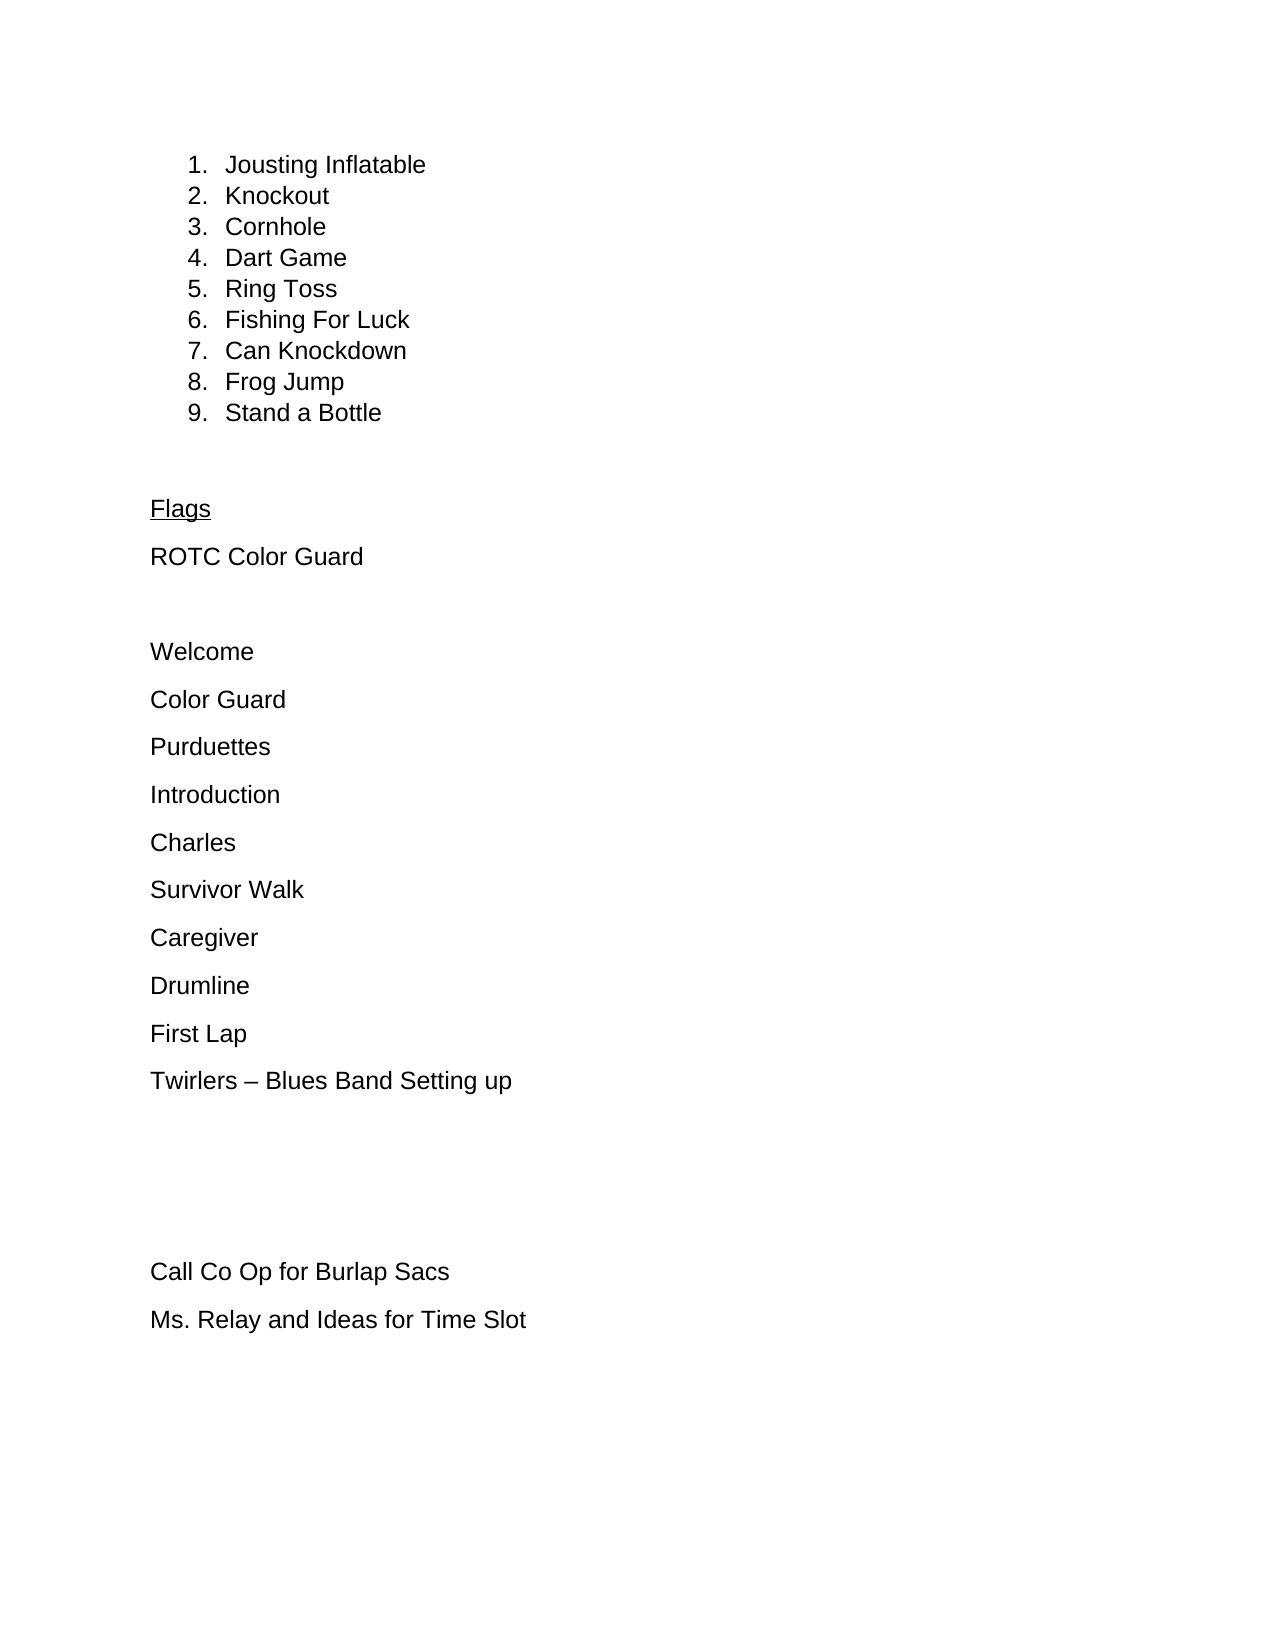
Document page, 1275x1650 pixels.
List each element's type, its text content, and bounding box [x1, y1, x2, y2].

list Ring Toss [187, 274, 1125, 303]
text Drumline [150, 971, 1125, 999]
list Cornhole [187, 212, 1125, 241]
text Caregiver [150, 923, 1125, 952]
text First Lap [150, 1018, 1125, 1047]
text Charles [150, 828, 1125, 856]
text Survivor Walk [150, 875, 1125, 904]
list Knockout [187, 181, 1125, 210]
list Frog Jump [187, 367, 1125, 396]
text ROTC Color Guard [150, 541, 1125, 570]
list Can Knockdown [187, 336, 1125, 365]
text Introduction [150, 780, 1125, 809]
text Color Guard [150, 684, 1125, 713]
list Dart Game [187, 243, 1125, 272]
list Jousting Inflatable [187, 150, 1125, 179]
text Flags [150, 494, 1125, 522]
text Ms. Relay and Ideas for Time Slot [150, 1305, 1125, 1333]
text Call Co Op for Burlap Sacs [150, 1257, 1125, 1286]
text Purduettes [150, 732, 1125, 761]
text Welcome [150, 637, 1125, 666]
list Fishing For Luck [187, 305, 1125, 334]
list Stand a Bottle [187, 398, 1125, 427]
text Twirlers – Blues Band Setting up [150, 1066, 1125, 1095]
